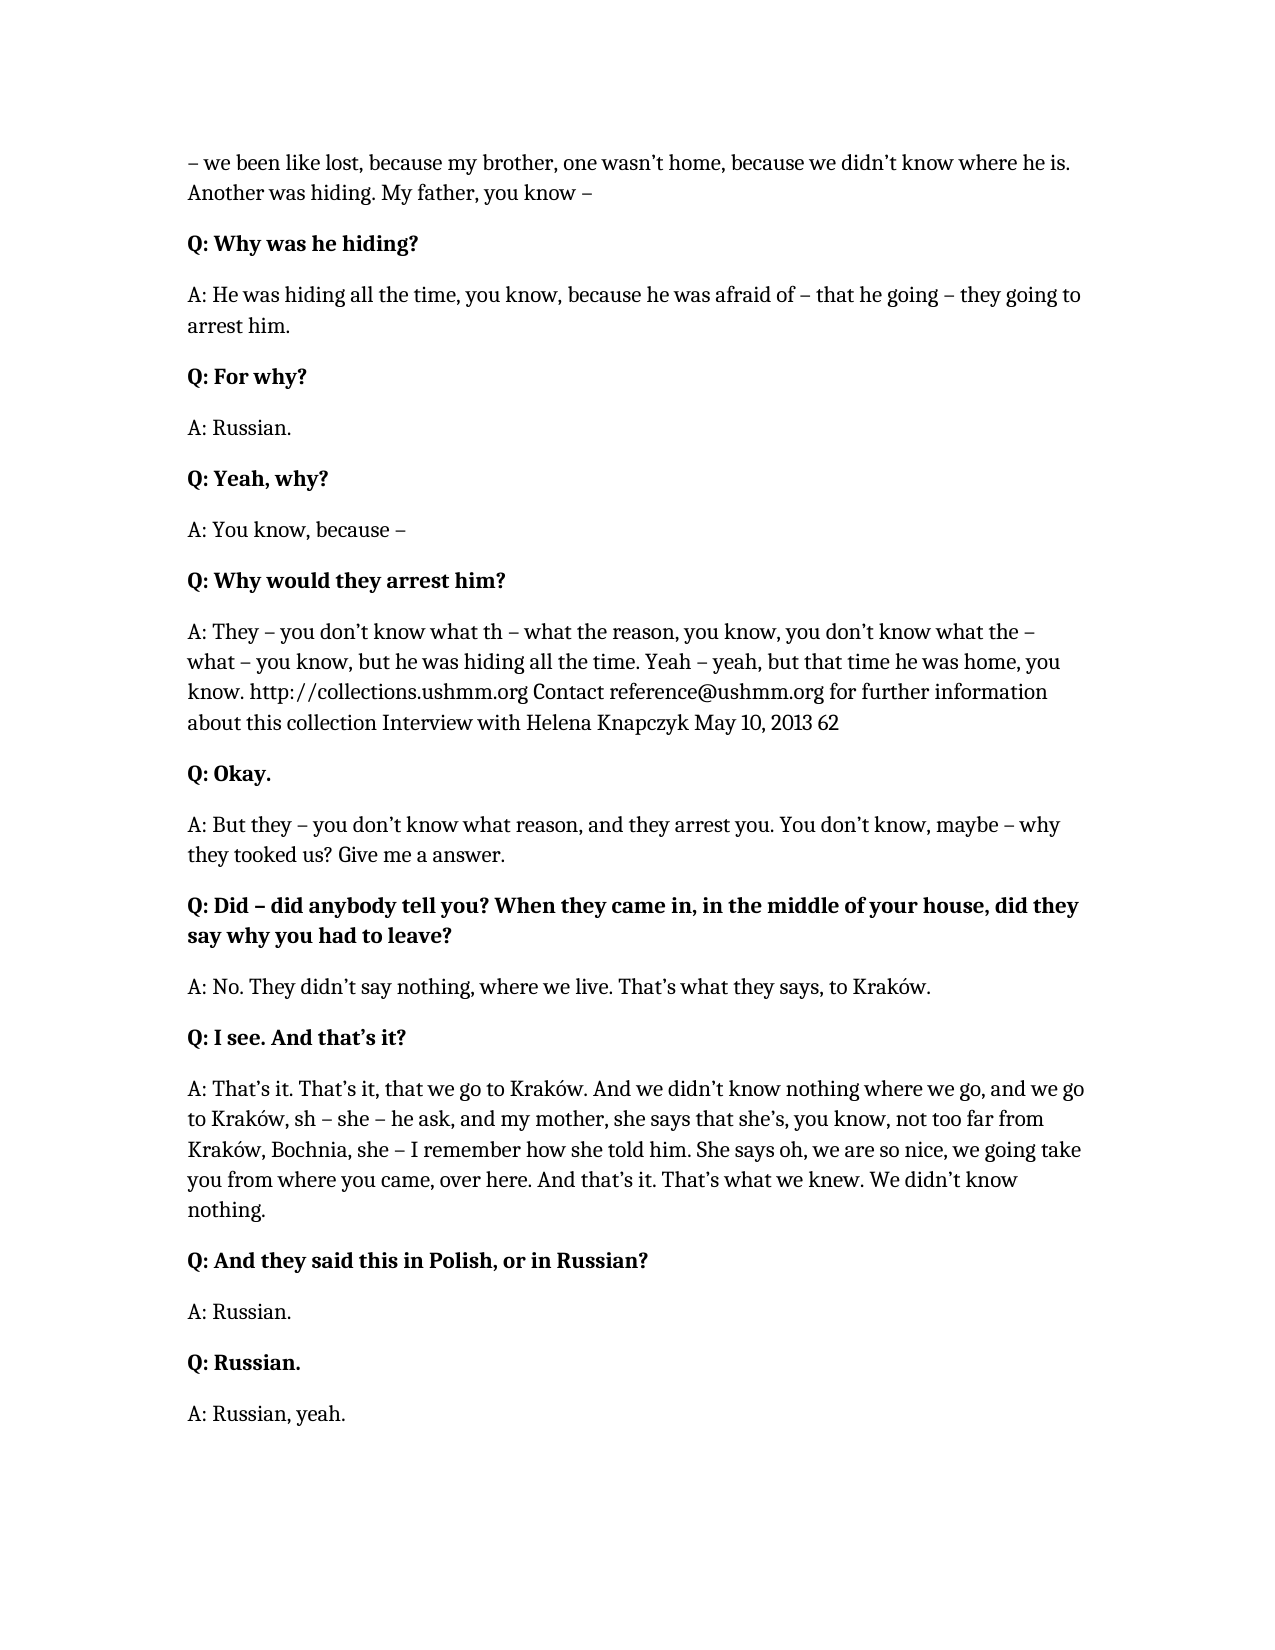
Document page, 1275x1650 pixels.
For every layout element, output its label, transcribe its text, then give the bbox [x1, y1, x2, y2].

text A: Russian. [187, 414, 1087, 441]
text Q: Yeah, why? [187, 466, 1087, 492]
text Q: And they said this in Polish, or in Russian? [187, 1248, 1087, 1274]
text Q: I see. And that’s it? [187, 1025, 1087, 1051]
text Q: Why would they arrest him? [187, 568, 1087, 594]
text A: He was hiding all the time, you know, because he was afraid of – that he going – they going to arrest him. [187, 282, 1087, 339]
text A: Russian. [187, 1299, 1087, 1325]
text A: That’s it. That’s it, that we go to Kraków. And we didn’t know nothing where we go, and we go to Kraków, sh – she – he ask, and my mother, she says that she’s, you know, not too far from Kraków, Bochnia, she – I remember how she told him. She says oh, we are so nice, we going take you from where you came, over here. And that’s it. That’s what we knew. We didn’t know nothing. [187, 1076, 1087, 1223]
text A: No. They didn’t say nothing, where we live. That’s what they says, to Kraków. [187, 974, 1087, 1000]
text A: They – you don’t know what th – what the reason, you know, you don’t know what the – what – you know, but he was hiding all the time. Yeah – yeah, but that time he was home, you know. http://collections.ushmm.org Contact reference@ushmm.org for further information about this collection Interview with Helena Knapczyk May 10, 2013 62 [187, 619, 1087, 736]
text Q: Okay. [187, 760, 1087, 787]
text A: Russian, yeah. [187, 1401, 1087, 1427]
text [187, 150, 1087, 207]
text Q: Russian. [187, 1350, 1087, 1376]
text A: You know, because – [187, 517, 1087, 543]
text A: But they – you don’t know what reason, and they arrest you. You don’t know, maybe – why they tooked us? Give me a answer. [187, 811, 1087, 868]
text Q: Why was he hiding? [187, 231, 1087, 258]
text Q: For why? [187, 363, 1087, 390]
text Q: Did – did anybody tell you? When they came in, in the middle of your house, did they say why you had to leave? [187, 893, 1087, 949]
